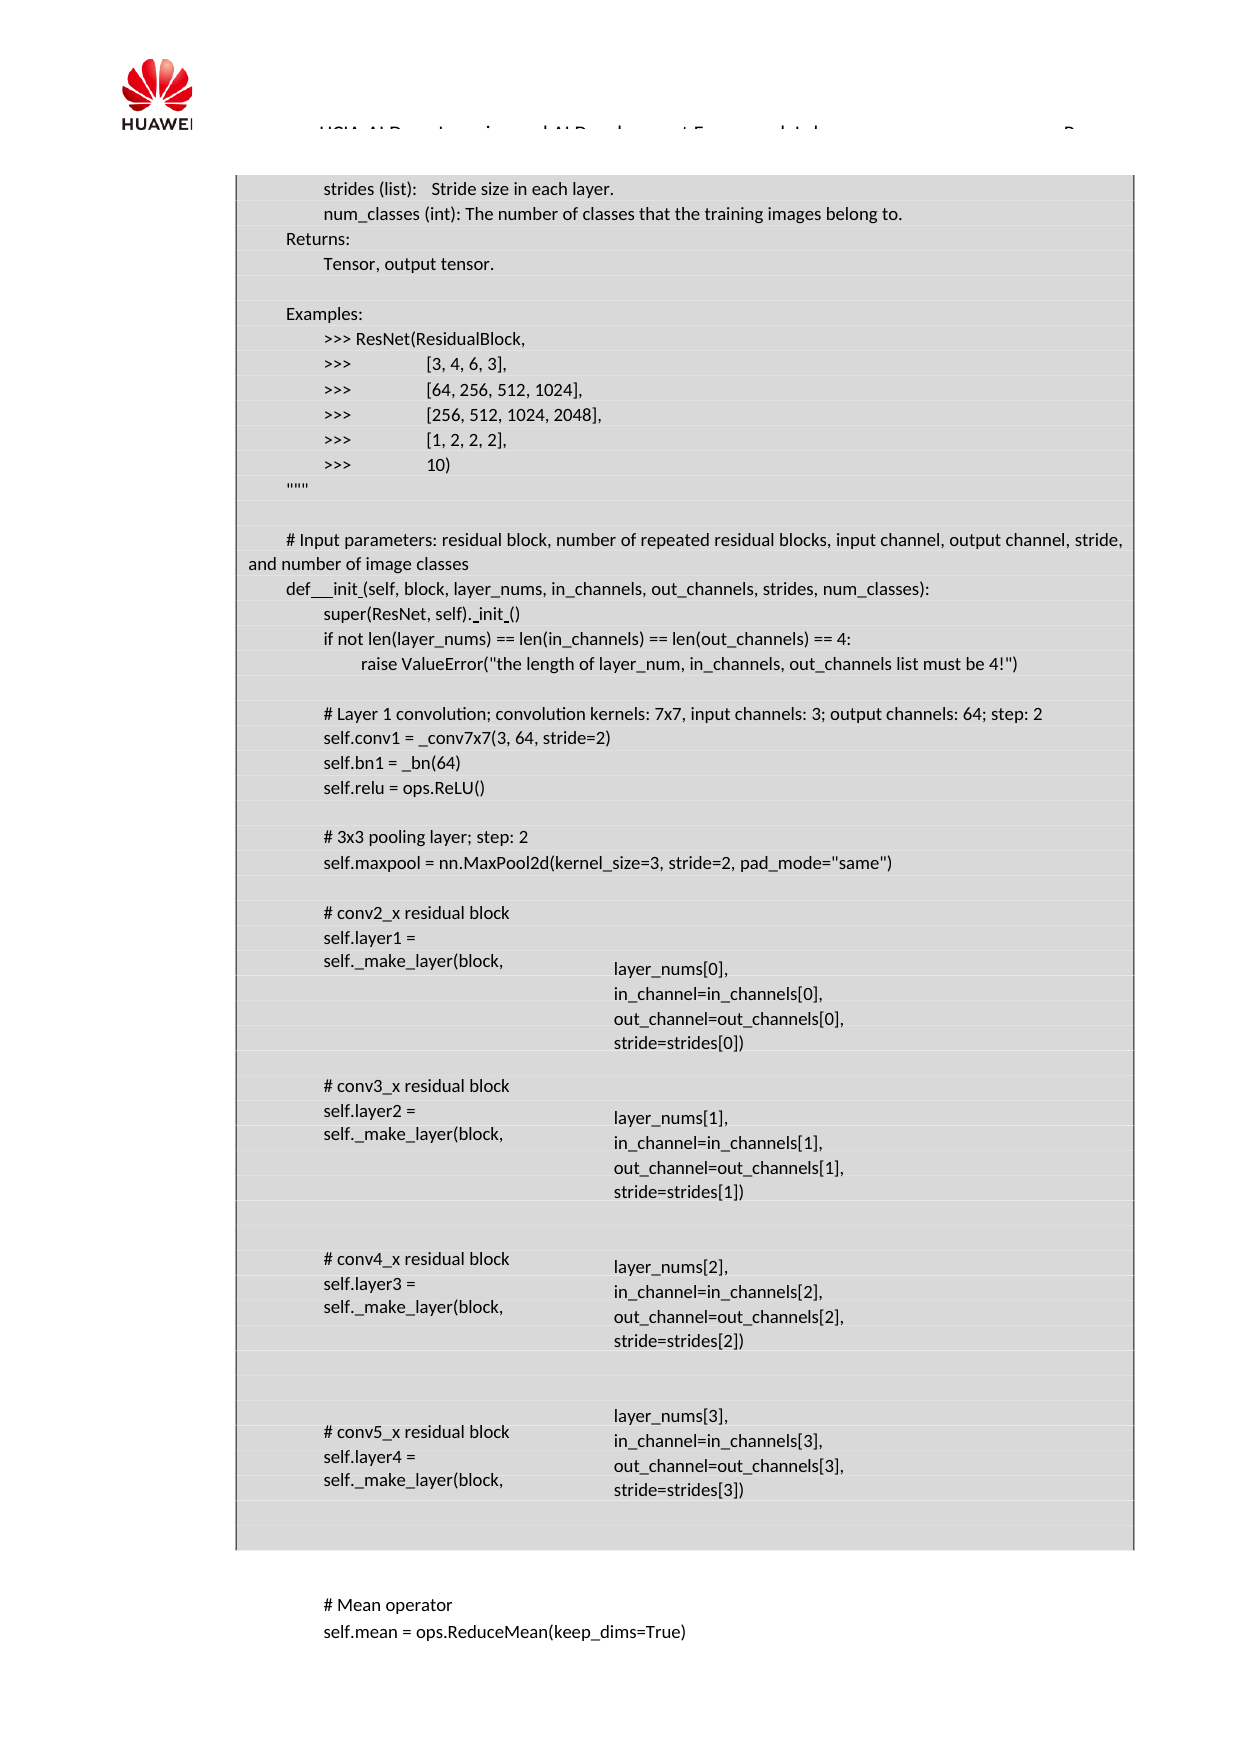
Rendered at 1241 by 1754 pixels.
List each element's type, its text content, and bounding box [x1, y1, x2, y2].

text layer_nums[2], in_channel=in_channels[2], out_channel=out_channels[2], stride=strides[2]) [614, 1255, 936, 1352]
text layer_nums[3], in_channel=in_channels[3], out_channel=out_channels[3], stride=strides[3]) [614, 1404, 936, 1501]
text self.layer3 = self._make_layer(block, [323, 1272, 599, 1318]
text self.layer1 = self._make_layer(block, [323, 926, 599, 972]
text # 3x3 pooling layer; step: 2 [323, 826, 1148, 849]
text >>> [1, 2, 2, 2], [323, 428, 1148, 451]
text >>> [256, 512, 1024, 2048], [323, 403, 1148, 426]
text Tensor, output tensor. [323, 253, 1148, 276]
text # conv3_x residual block [323, 1074, 599, 1097]
text num_classes (int): The number of classes that the training images belong to. [323, 202, 1148, 225]
text >>> 10) [323, 453, 1148, 476]
text self.maxpool = nn.MaxPool2d(kernel_size=3, stride=2, pad_mode="same") [323, 851, 1148, 874]
text raise ValueError("the length of layer_num, in_channels, out_channels list must be 4!") [361, 652, 1148, 675]
text Examples: [286, 303, 1148, 326]
text self.bn1 = _bn(64) self.relu = ops.ReLU() [323, 751, 486, 799]
text """ [286, 478, 1148, 501]
text layer_nums[0], in_channel=in_channels[0], out_channel=out_channels[0], stride=strides[0]) [614, 957, 936, 1054]
text # conv4_x residual block [323, 1247, 599, 1270]
text >>> [64, 256, 512, 1024], [323, 378, 1148, 401]
text # Mean operator [323, 1593, 599, 1616]
text >>> ResNet(ResidualBlock, [323, 328, 1148, 351]
text self.mean = ops.ReduceMean(keep_dims=True) [323, 1620, 1148, 1643]
text strides (list): Stride size in each layer. [323, 177, 1148, 200]
text # Layer 1 convolution; convolution kernels: 7x7, input channels: 3; output channels: 64; step: 2 self.conv1 = _conv7x7(3, 64, stride=2) [323, 702, 1045, 749]
text layer_nums[1], in_channel=in_channels[1], out_channel=out_channels[1], stride=strides[1]) [614, 1106, 936, 1203]
text if not len(layer_nums) == len(in_channels) == len(out_channels) == 4: [323, 627, 1148, 650]
text >>> [3, 4, 6, 3], [323, 353, 1148, 376]
text self.layer4 = self._make_layer(block, [323, 1445, 599, 1491]
text Returns: [286, 227, 1148, 250]
text # Input parameters: residual block, number of repeated residual blocks, input channel, output channel, stride, and number of image classes [248, 528, 1123, 575]
text def init (self, block, layer_nums, in_channels, out_channels, strides, num_classes): super(ResNet, self). init () [286, 577, 1031, 625]
text self.layer2 = self._make_layer(block, [323, 1099, 599, 1145]
picture [122, 59, 193, 130]
text # conv5_x residual block [323, 1420, 599, 1443]
text # conv2_x residual block [323, 901, 599, 924]
